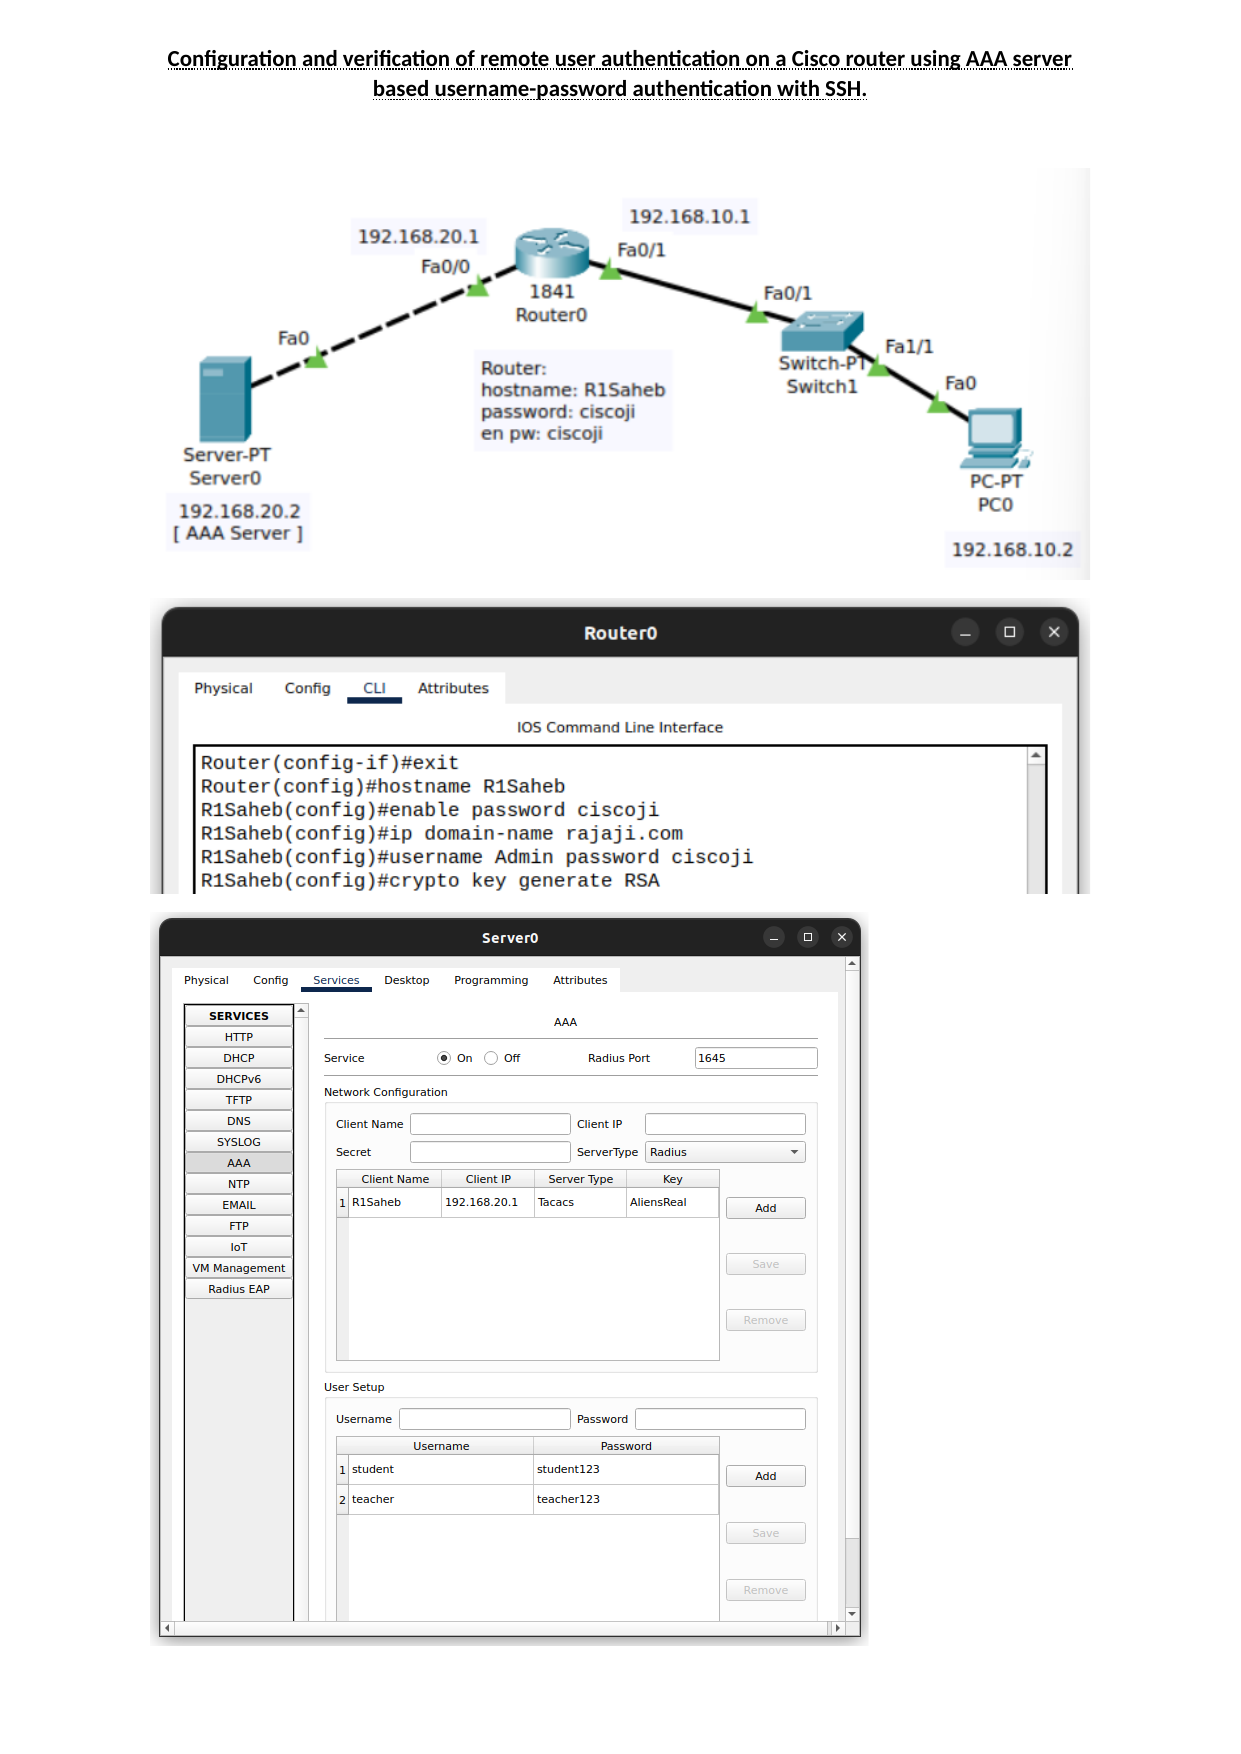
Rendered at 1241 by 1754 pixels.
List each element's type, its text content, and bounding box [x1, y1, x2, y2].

text Configuration and verification of remote user authentication on a Cisco router using AAA server based username-password authentication with SSH. [150, 44, 1090, 103]
picture [150, 168, 1091, 580]
picture [150, 598, 1091, 894]
picture [150, 912, 869, 1646]
